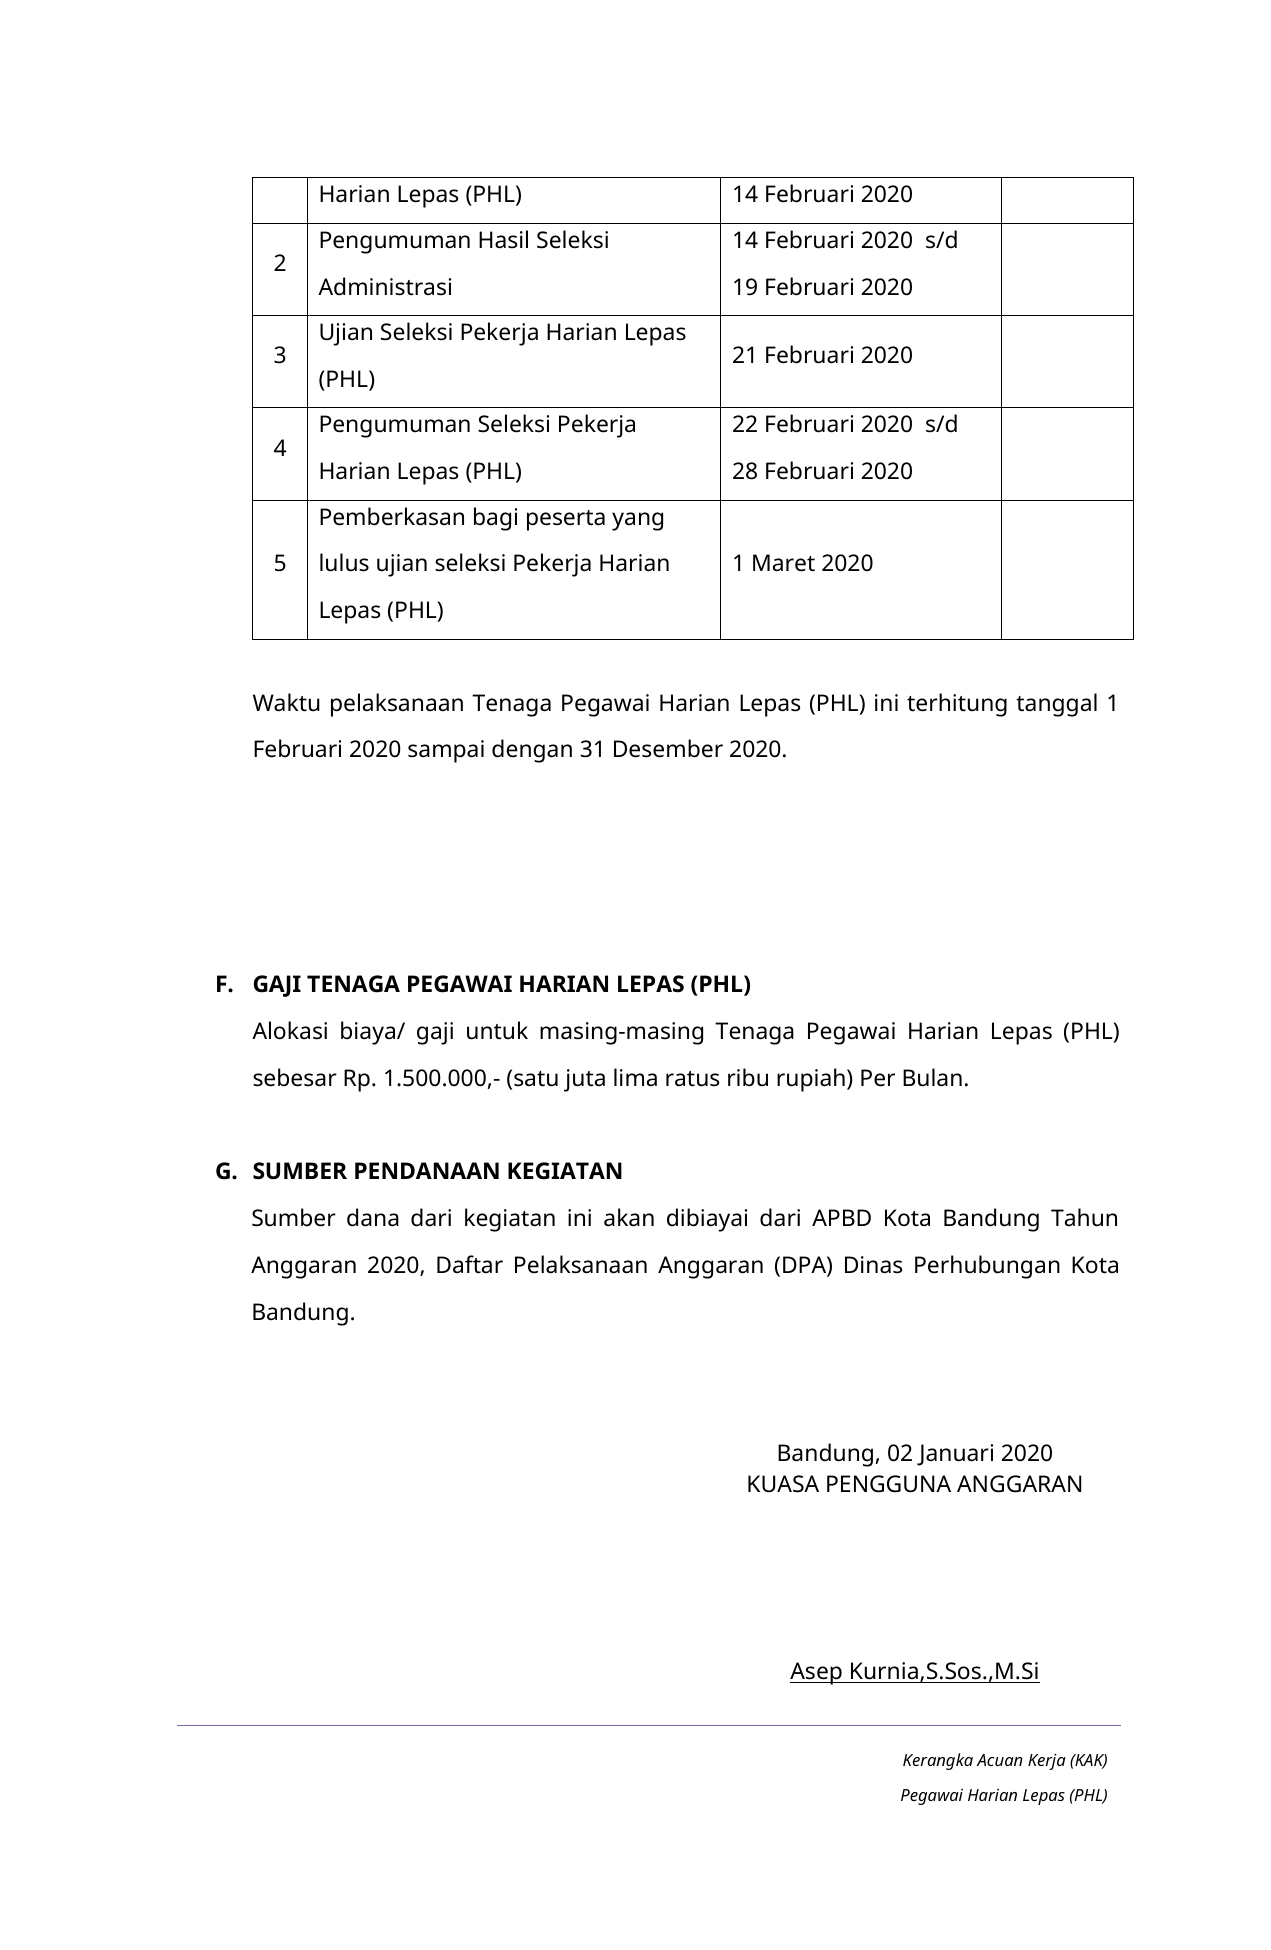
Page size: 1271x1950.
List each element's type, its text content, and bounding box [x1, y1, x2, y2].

table_cell Pengumuman Hasil Seleksi Administrasi [308, 224, 720, 315]
text Bandung, 02 Januari 2020 [177, 1437, 1121, 1468]
list Sumber dana dari kegiatan ini akan dibiayai dari APBD Kota Bandung Tahun Anggaran 2020, Daftar Pelaksanaan Anggaran (DPA) Dinas Perhubungan Kota Bandung. [251, 1202, 1121, 1327]
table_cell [721, 178, 1001, 223]
table_cell [1002, 501, 1133, 639]
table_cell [308, 178, 720, 223]
list Alokasi biaya/ gaji untuk masing-masing Tenaga Pegawai Harian Lepas (PHL) sebesar Rp. 1.500.000,- (satu juta lima ratus ribu rupiah) Per Bulan. [252, 1015, 1121, 1093]
table_cell 14 Februari 2020 s/d 19 Februari 2020 [721, 224, 1001, 315]
list Waktu pelaksanaan Tenaga Pegawai Harian Lepas (PHL) ini terhitung tanggal 1 Februari 2020 sampai dengan 31 Desember 2020. [252, 687, 1121, 765]
table_cell [1002, 178, 1133, 223]
table_cell 3 [253, 316, 307, 407]
table_cell 1 [253, 178, 307, 223]
table_cell Ujian Seleksi Pekerja Harian Lepas (PHL) [308, 316, 720, 407]
table_cell 5 [253, 501, 307, 639]
list GAJI TENAGA PEGAWAI HARIAN LEPAS (PHL) [215, 968, 1121, 999]
table_cell 4 [253, 408, 307, 499]
table_cell [1002, 316, 1133, 407]
list KUASA PENGGUNA ANGGARAN [273, 1468, 1121, 1499]
table_cell 2 [253, 224, 307, 315]
table_cell 22 Februari 2020 s/d 28 Februari 2020 [721, 408, 1001, 499]
table_cell [1002, 224, 1133, 315]
table_cell 1 Maret 2020 [721, 501, 1001, 639]
table_cell [1002, 408, 1133, 499]
table_cell Pengumuman Seleksi Pekerja Harian Lepas (PHL) [308, 408, 720, 499]
list Asep Kurnia,S.Sos.,M.Si [273, 1655, 1121, 1687]
table_cell Pemberkasan bagi peserta yang lulus ujian seleksi Pekerja Harian Lepas (PHL) [308, 501, 720, 639]
list SUMBER PENDANAAN KEGIATAN [215, 1155, 1121, 1187]
table_cell 21 Februari 2020 [721, 316, 1001, 407]
